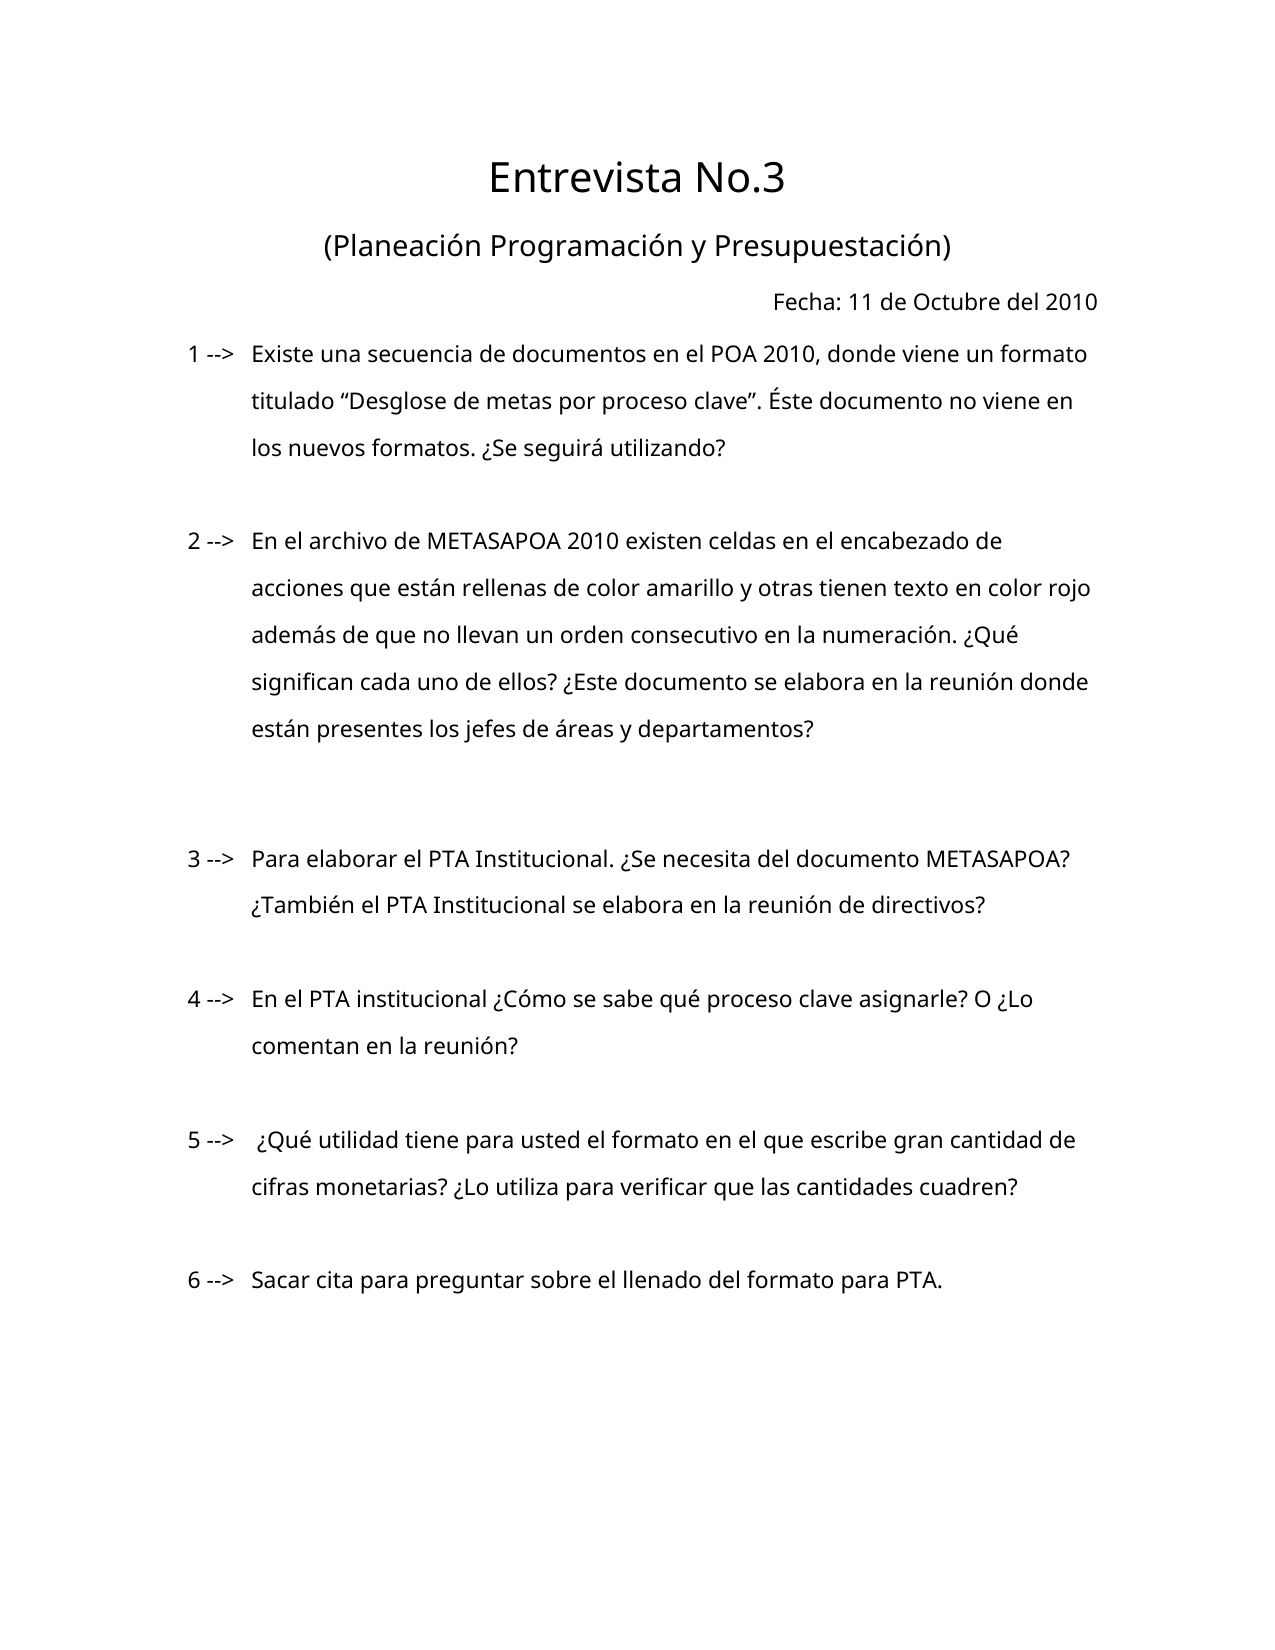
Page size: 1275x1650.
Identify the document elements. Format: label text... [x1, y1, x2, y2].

list En el PTA institucional ¿Cómo se sabe qué proceso clave asignarle? O ¿Lo comentan en la reunión? [214, 983, 1098, 1061]
text (Planeación Programación y Presupuestación) [177, 225, 1098, 265]
list Existe una secuencia de documentos en el POA 2010, donde viene un formato titulado “Desglose de metas por proceso clave”. Éste documento no viene en los nuevos formatos. ¿Se seguirá utilizando? [214, 338, 1098, 463]
list ¿Qué utilidad tiene para usted el formato en el que escribe gran cantidad de cifras monetarias? ¿Lo utiliza para verificar que las cantidades cuadren? [214, 1124, 1098, 1202]
text Entrevista No.3 [177, 148, 1098, 204]
text Fecha: 11 de Octubre del 2010 [177, 286, 1098, 317]
list Para elaborar el PTA Institucional. ¿Se necesita del documento METASAPOA? ¿También el PTA Institucional se elabora en la reunión de directivos? [214, 842, 1098, 921]
list Sacar cita para preguntar sobre el llenado del formato para PTA. [214, 1264, 1098, 1296]
list En el archivo de METASAPOA 2010 existen celdas en el encabezado de acciones que están rellenas de color amarillo y otras tienen texto en color rojo además de que no llevan un orden consecutivo en la numeración. ¿Qué significan cada uno de ellos? ¿Este documento se elabora en la reunión donde están presentes los jefes de áreas y departamentos? [214, 525, 1098, 744]
